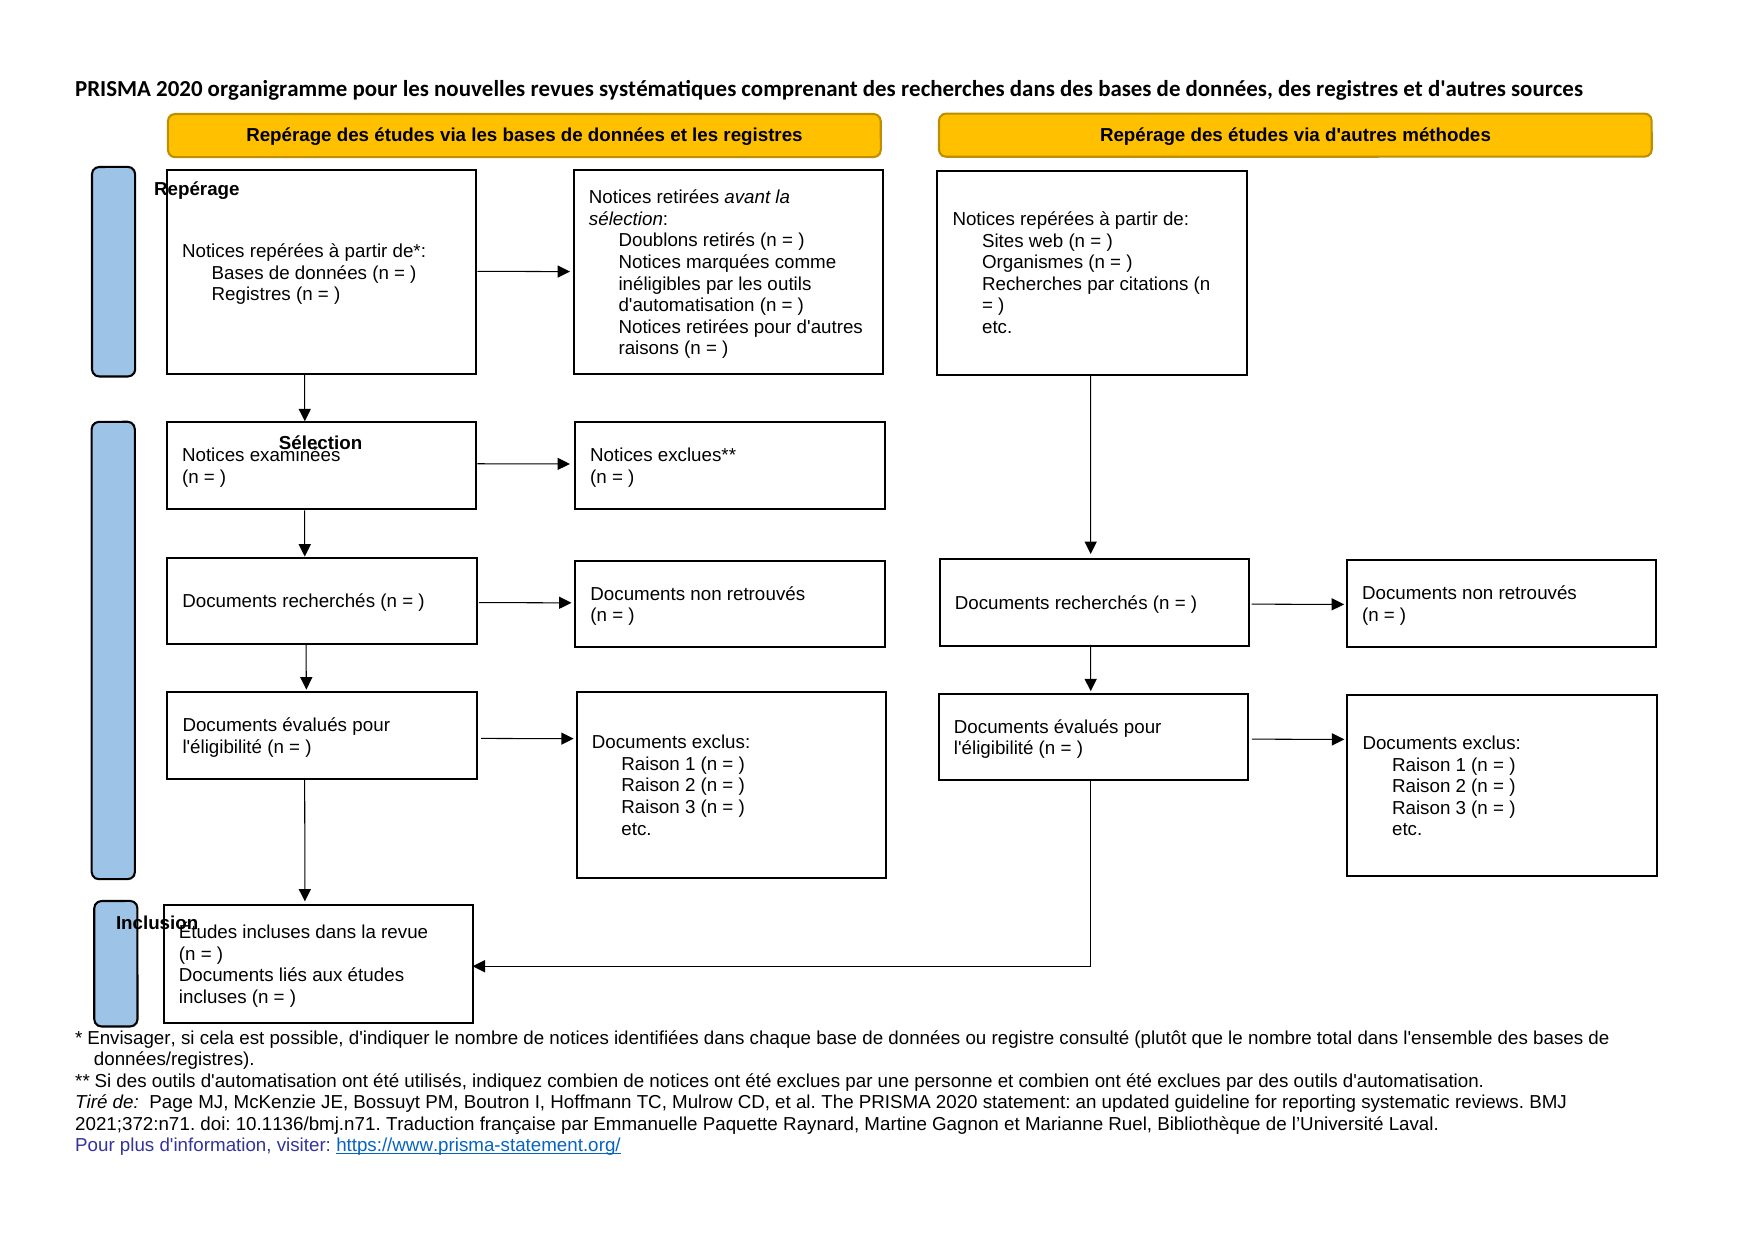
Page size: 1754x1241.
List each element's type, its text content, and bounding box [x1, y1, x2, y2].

text Pour plus d'information, visiter: https://www.prisma-statement.org/ [75, 1134, 1679, 1156]
text Tiré de: Page MJ, McKenzie JE, Bossuyt PM, Boutron I, Hoffmann TC, Mulrow CD, et al. The PRISMA 2020 statement: an updated guideline for reporting systematic reviews. BMJ 2021;372:n71. doi: 10.1136/bmj.n71. Traduction française par Emmanuelle Paquette Raynard, Martine Gagnon et Marianne Ruel, Bibliothèque de l’Université Laval. [75, 1091, 1679, 1134]
text ** Si des outils d'automatisation ont été utilisés, indiquez combien de notices ont été exclues par une personne et combien ont été exclues par des outils d'automatisation. [75, 1069, 1679, 1091]
text * Envisager, si cela est possible, d'indiquer le nombre de notices identifiées dans chaque base de données ou registre consulté (plutôt que le nombre total dans l'ensemble des bases de données/registres). [75, 1026, 1679, 1069]
